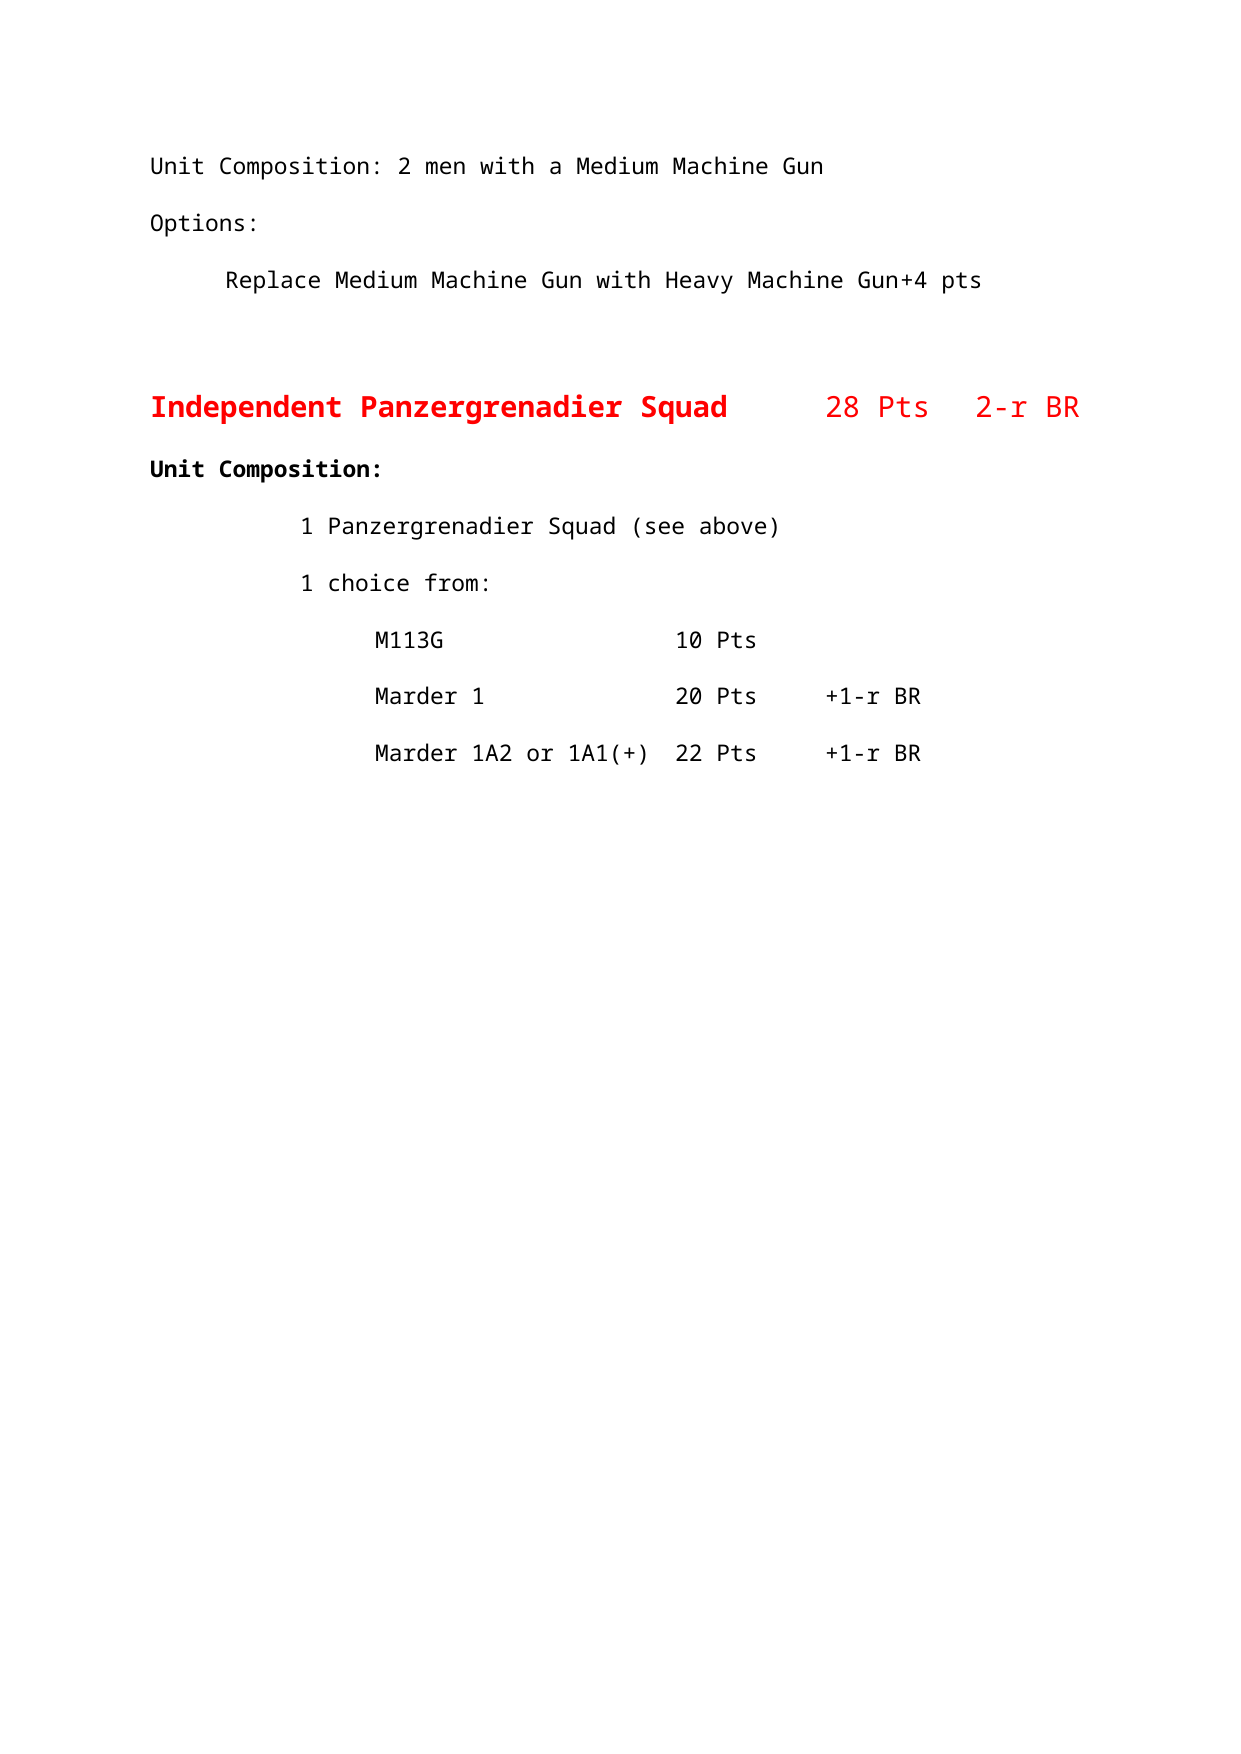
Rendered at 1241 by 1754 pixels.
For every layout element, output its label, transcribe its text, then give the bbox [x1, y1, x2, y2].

text Replace Medium Machine Gun with Heavy Machine Gun +4 pts [150, 263, 1090, 295]
text Options: [150, 207, 1090, 238]
text 1 choice from: [300, 567, 1090, 598]
text Independent Panzergrenadier Squad 28 Pts 2-r BR [150, 387, 1090, 426]
text M113G 10 Pts [300, 623, 1090, 655]
text Unit Composition: [150, 453, 1090, 484]
text 1 Panzergrenadier Squad (see above) [225, 510, 1090, 541]
text Marder 1 20 Pts +1-r BR [300, 680, 1090, 712]
text Marder 1A2 or 1A1(+) 22 Pts +1-r BR [300, 737, 1090, 768]
text Unit Composition: 2 men with a Medium Machine Gun [150, 150, 1090, 181]
